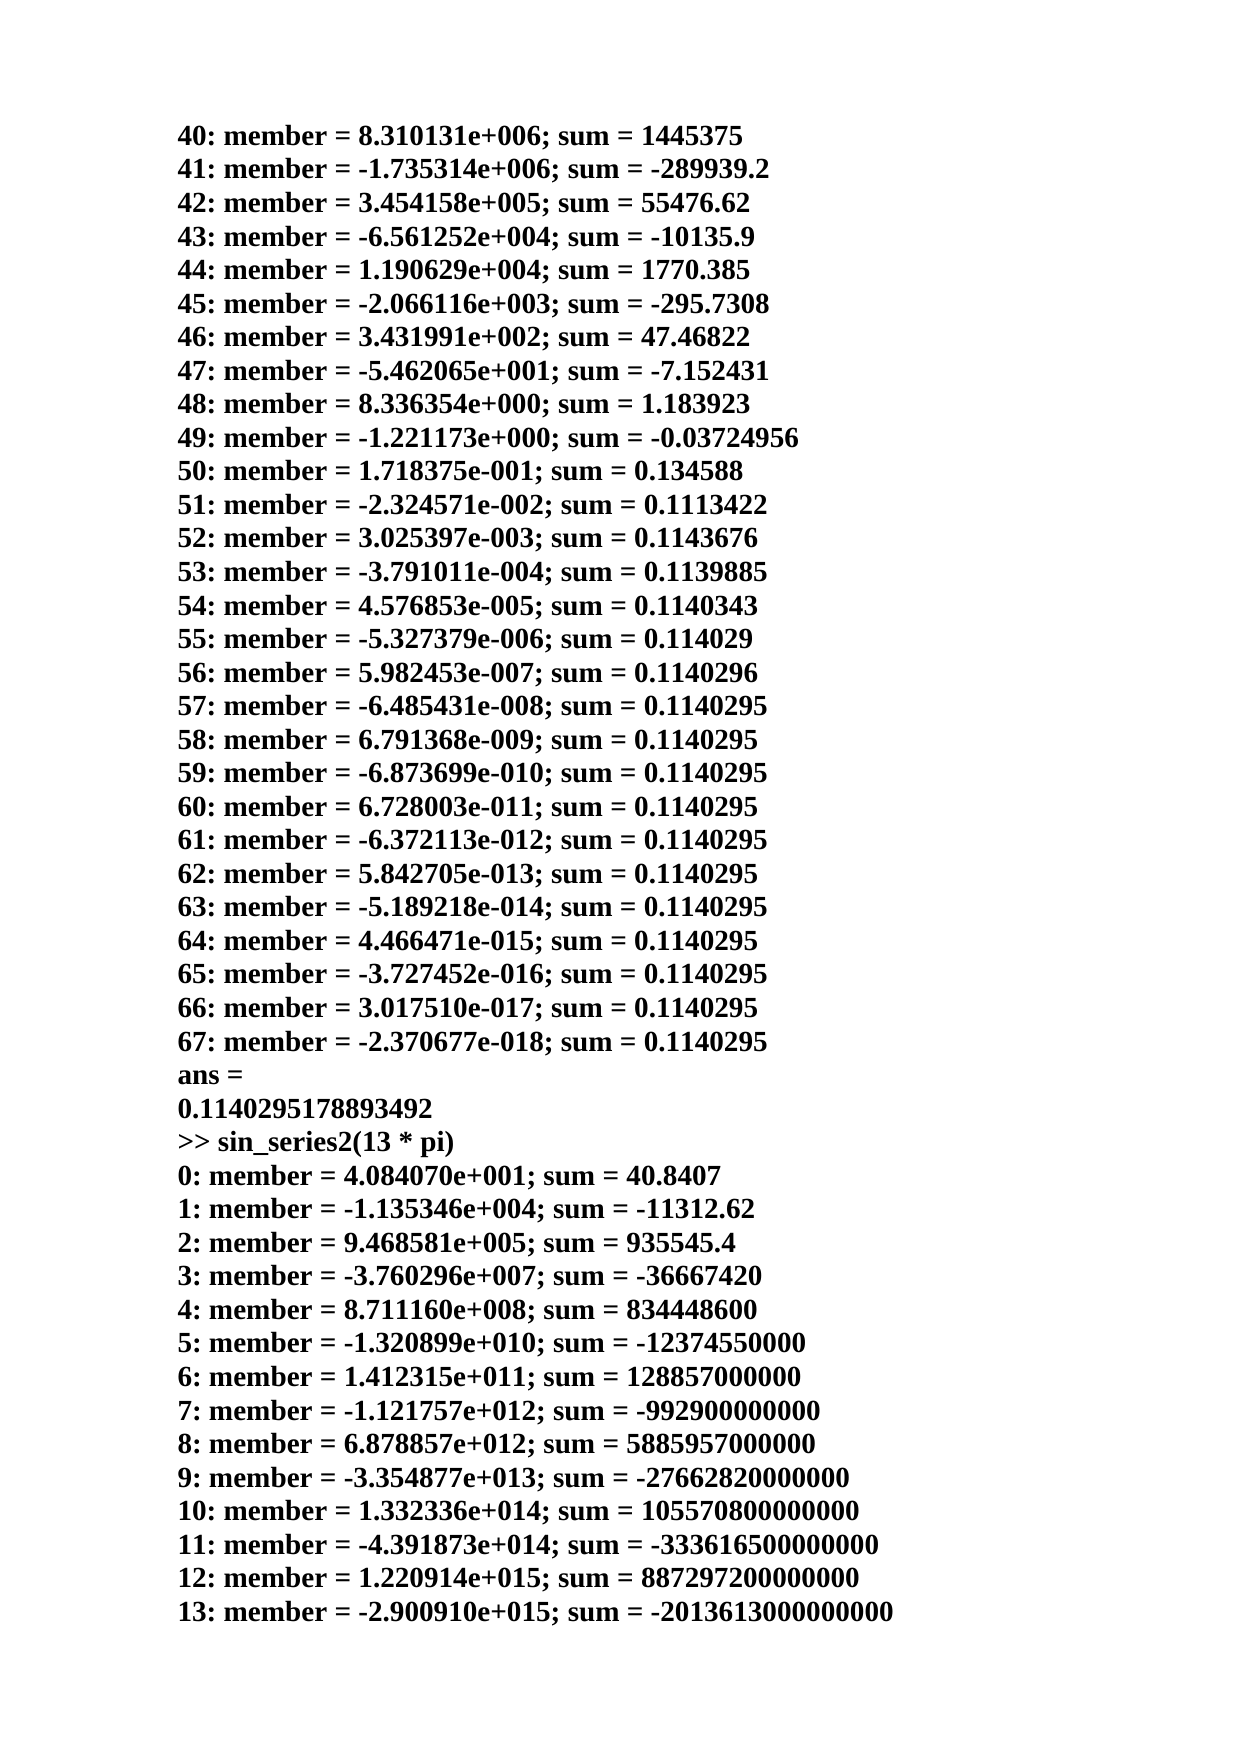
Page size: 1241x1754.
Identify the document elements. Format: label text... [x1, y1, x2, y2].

text 60: member = 6.728003e-011; sum = 0.1140295 [177, 789, 1152, 822]
text 64: member = 4.466471e-015; sum = 0.1140295 [177, 923, 1152, 957]
text 6: member = 1.412315e+011; sum = 128857000000 [177, 1359, 1152, 1393]
text 41: member = -1.735314e+006; sum = -289939.2 [177, 152, 1152, 185]
text 7: member = -1.121757e+012; sum = -992900000000 [177, 1393, 1152, 1426]
text 48: member = 8.336354e+000; sum = 1.183923 [177, 386, 1152, 420]
text 67: member = -2.370677e-018; sum = 0.1140295 [177, 1024, 1152, 1057]
text 45: member = -2.066116e+003; sum = -295.7308 [177, 286, 1152, 319]
text 56: member = 5.982453e-007; sum = 0.1140296 [177, 655, 1152, 688]
text 58: member = 6.791368e-009; sum = 0.1140295 [177, 722, 1152, 755]
text 65: member = -3.727452e-016; sum = 0.1140295 [177, 957, 1152, 990]
text 13: member = -2.900910e+015; sum = -2013613000000000 [177, 1594, 1152, 1627]
text 8: member = 6.878857e+012; sum = 5885957000000 [177, 1426, 1152, 1460]
text 0: member = 4.084070e+001; sum = 40.8407 [177, 1158, 1152, 1191]
text 12: member = 1.220914e+015; sum = 887297200000000 [177, 1560, 1152, 1594]
text 47: member = -5.462065e+001; sum = -7.152431 [177, 353, 1152, 386]
text 61: member = -6.372113e-012; sum = 0.1140295 [177, 822, 1152, 856]
text 10: member = 1.332336e+014; sum = 105570800000000 [177, 1493, 1152, 1527]
text 46: member = 3.431991e+002; sum = 47.46822 [177, 319, 1152, 353]
text ans = [177, 1057, 1152, 1091]
text 51: member = -2.324571e-002; sum = 0.1113422 [177, 487, 1152, 521]
text 52: member = 3.025397e-003; sum = 0.1143676 [177, 521, 1152, 554]
text 11: member = -4.391873e+014; sum = -333616500000000 [177, 1527, 1152, 1560]
text 1: member = -1.135346e+004; sum = -11312.62 [177, 1191, 1152, 1225]
text 49: member = -1.221173e+000; sum = -0.03724956 [177, 420, 1152, 453]
text 42: member = 3.454158e+005; sum = 55476.62 [177, 185, 1152, 219]
text 44: member = 1.190629e+004; sum = 1770.385 [177, 252, 1152, 286]
text 50: member = 1.718375e-001; sum = 0.134588 [177, 453, 1152, 487]
text 55: member = -5.327379e-006; sum = 0.114029 [177, 621, 1152, 655]
text 66: member = 3.017510e-017; sum = 0.1140295 [177, 990, 1152, 1024]
text 53: member = -3.791011e-004; sum = 0.1139885 [177, 554, 1152, 588]
text 54: member = 4.576853e-005; sum = 0.1140343 [177, 588, 1152, 621]
text 59: member = -6.873699e-010; sum = 0.1140295 [177, 755, 1152, 789]
text 40: member = 8.310131e+006; sum = 1445375 [177, 118, 1152, 152]
text 0.1140295178893492 [177, 1091, 1152, 1124]
text 62: member = 5.842705e-013; sum = 0.1140295 [177, 856, 1152, 889]
text 2: member = 9.468581e+005; sum = 935545.4 [177, 1225, 1152, 1258]
text 57: member = -6.485431e-008; sum = 0.1140295 [177, 688, 1152, 722]
text 5: member = -1.320899e+010; sum = -12374550000 [177, 1326, 1152, 1359]
text 3: member = -3.760296e+007; sum = -36667420 [177, 1258, 1152, 1292]
text >> sin_series2(13 * pi) [177, 1124, 1152, 1158]
text 4: member = 8.711160e+008; sum = 834448600 [177, 1292, 1152, 1326]
text 63: member = -5.189218e-014; sum = 0.1140295 [177, 889, 1152, 923]
text 43: member = -6.561252e+004; sum = -10135.9 [177, 219, 1152, 252]
text 9: member = -3.354877e+013; sum = -27662820000000 [177, 1460, 1152, 1493]
